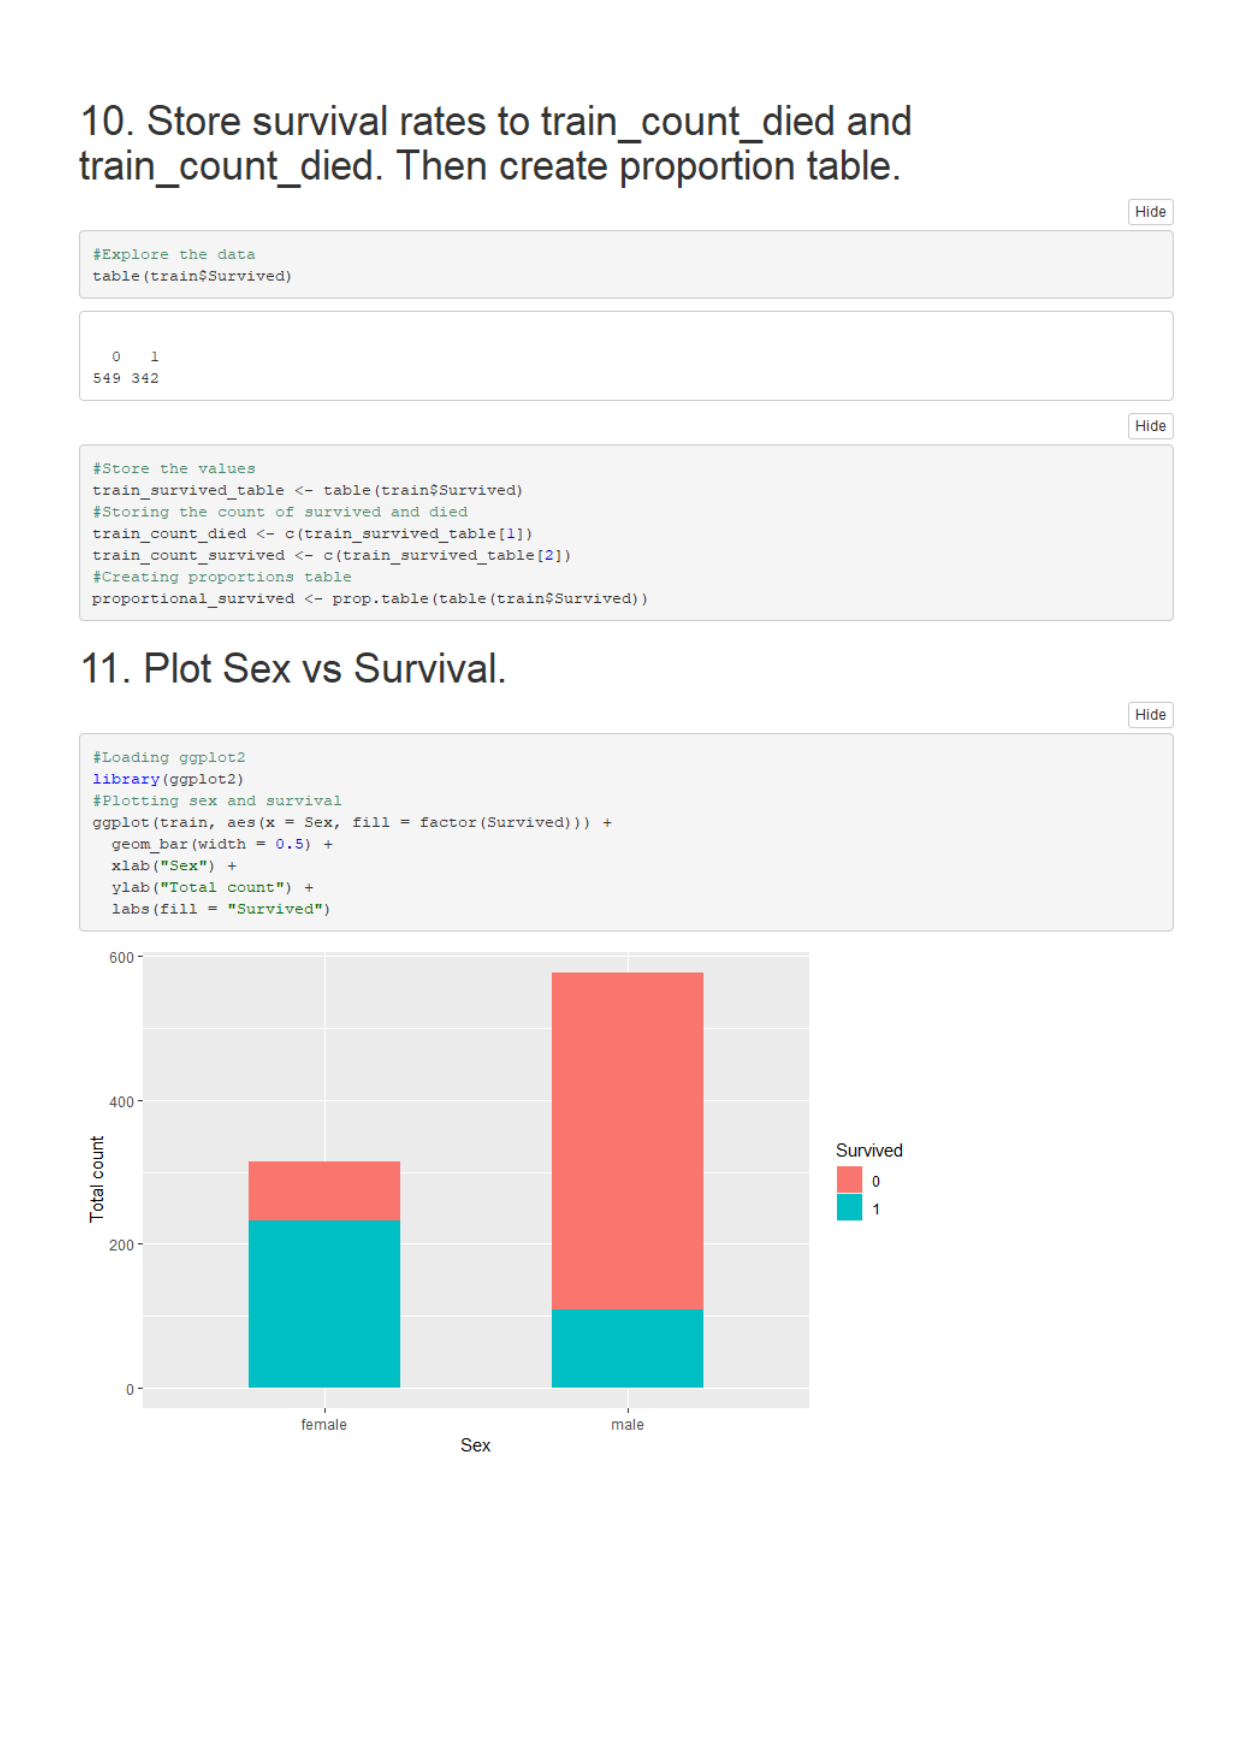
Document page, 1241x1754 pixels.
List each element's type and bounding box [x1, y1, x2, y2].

picture [43, 93, 1198, 1472]
